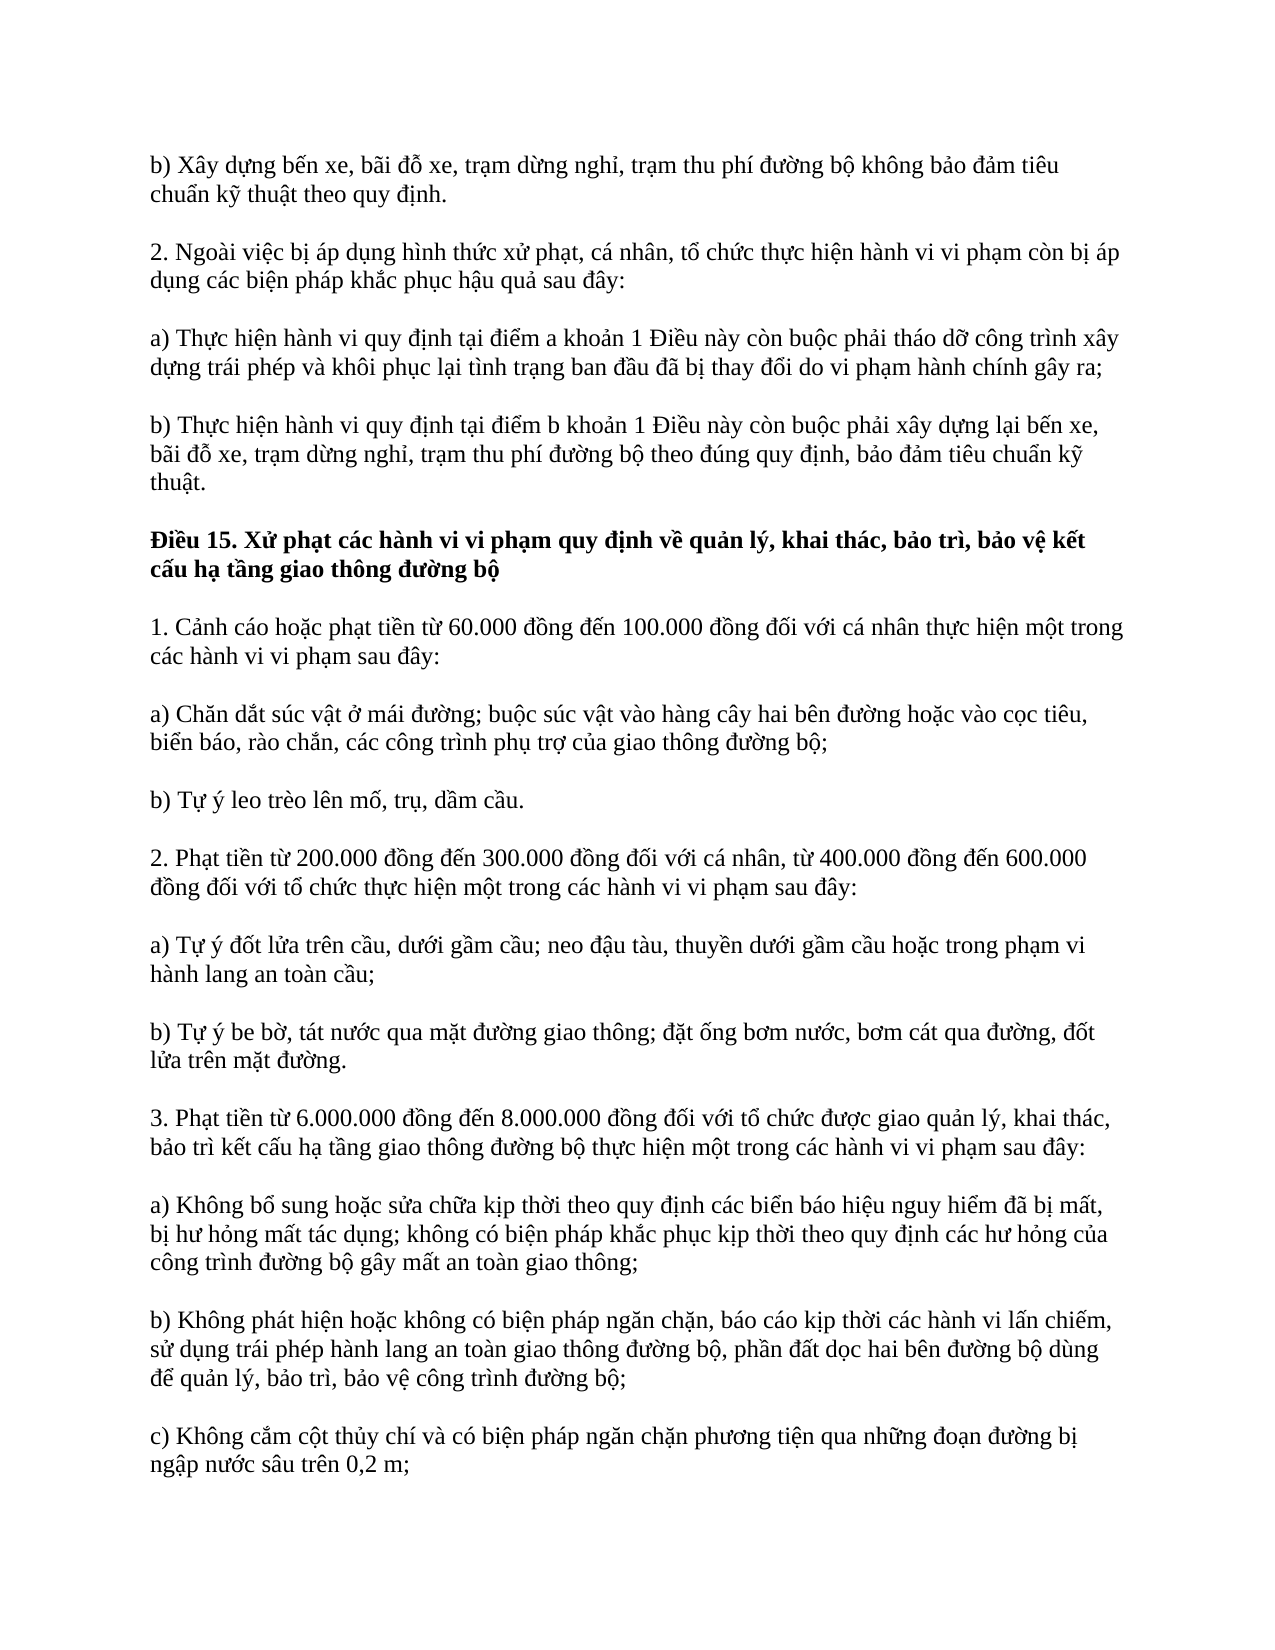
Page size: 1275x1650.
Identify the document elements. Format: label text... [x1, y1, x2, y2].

text c) Không cắm cột thủy chí và có biện pháp ngăn chặn phương tiện qua những đoạn đường bị ngập nước sâu trên 0,2 m; [150, 1421, 1125, 1478]
text 2. Phạt tiền từ 200.000 đồng đến 300.000 đồng đối với cá nhân, từ 400.000 đồng đến 600.000 đồng đối với tổ chức thực hiện một trong các hành vi vi phạm sau đây: [150, 843, 1125, 901]
text a) Không bổ sung hoặc sửa chữa kịp thời theo quy định các biển báo hiệu nguy hiểm đã bị mất, bị hư hỏng mất tác dụng; không có biện pháp khắc phục kịp thời theo quy định các hư hỏng của công trình đường bộ gây mất an toàn giao thông; [150, 1190, 1125, 1276]
text Điều 15. Xử phạt các hành vi vi phạm quy định về quản lý, khai thác, bảo trì, bảo vệ kết cấu hạ tầng giao thông đường bộ [150, 525, 1125, 583]
text b) Không phát hiện hoặc không có biện pháp ngăn chặn, báo cáo kịp thời các hành vi lấn chiếm, sử dụng trái phép hành lang an toàn giao thông đường bộ, phần đất dọc hai bên đường bộ dùng để quản lý, bảo trì, bảo vệ công trình đường bộ; [150, 1305, 1125, 1392]
text 3. Phạt tiền từ 6.000.000 đồng đến 8.000.000 đồng đối với tổ chức được giao quản lý, khai thác, bảo trì kết cấu hạ tầng giao thông đường bộ thực hiện một trong các hành vi vi phạm sau đây: [150, 1103, 1125, 1161]
text 2. Ngoài việc bị áp dụng hình thức xử phạt, cá nhân, tổ chức thực hiện hành vi vi phạm còn bị áp dụng các biện pháp khắc phục hậu quả sau đây: [150, 237, 1125, 294]
text b) Tự ý be bờ, tát nước qua mặt đường giao thông; đặt ống bơm nước, bơm cát qua đường, đốt lửa trên mặt đường. [150, 1017, 1125, 1074]
text 1. Cảnh cáo hoặc phạt tiền từ 60.000 đồng đến 100.000 đồng đối với cá nhân thực hiện một trong các hành vi vi phạm sau đây: [150, 612, 1125, 669]
text a) Chăn dắt súc vật ở mái đường; buộc súc vật vào hàng cây hai bên đường hoặc vào cọc tiêu, biển báo, rào chắn, các công trình phụ trợ của giao thông đường bộ; [150, 699, 1125, 756]
text b) Xây dựng bến xe, bãi đỗ xe, trạm dừng nghỉ, trạm thu phí đường bộ không bảo đảm tiêu chuẩn kỹ thuật theo quy định. [150, 150, 1125, 207]
text a) Tự ý đốt lửa trên cầu, dưới gầm cầu; neo đậu tàu, thuyền dưới gầm cầu hoặc trong phạm vi hành lang an toàn cầu; [150, 930, 1125, 987]
text b) Thực hiện hành vi quy định tại điểm b khoản 1 Điều này còn buộc phải xây dựng lại bến xe, bãi đỗ xe, trạm dừng nghỉ, trạm thu phí đường bộ theo đúng quy định, bảo đảm tiêu chuẩn kỹ thuật. [150, 410, 1125, 496]
text a) Thực hiện hành vi quy định tại điểm a khoản 1 Điều này còn buộc phải tháo dỡ công trình xây dựng trái phép và khôi phục lại tình trạng ban đầu đã bị thay đổi do vi phạm hành chính gây ra; [150, 323, 1125, 381]
text b) Tự ý leo trèo lên mố, trụ, dầm cầu. [150, 785, 1125, 814]
